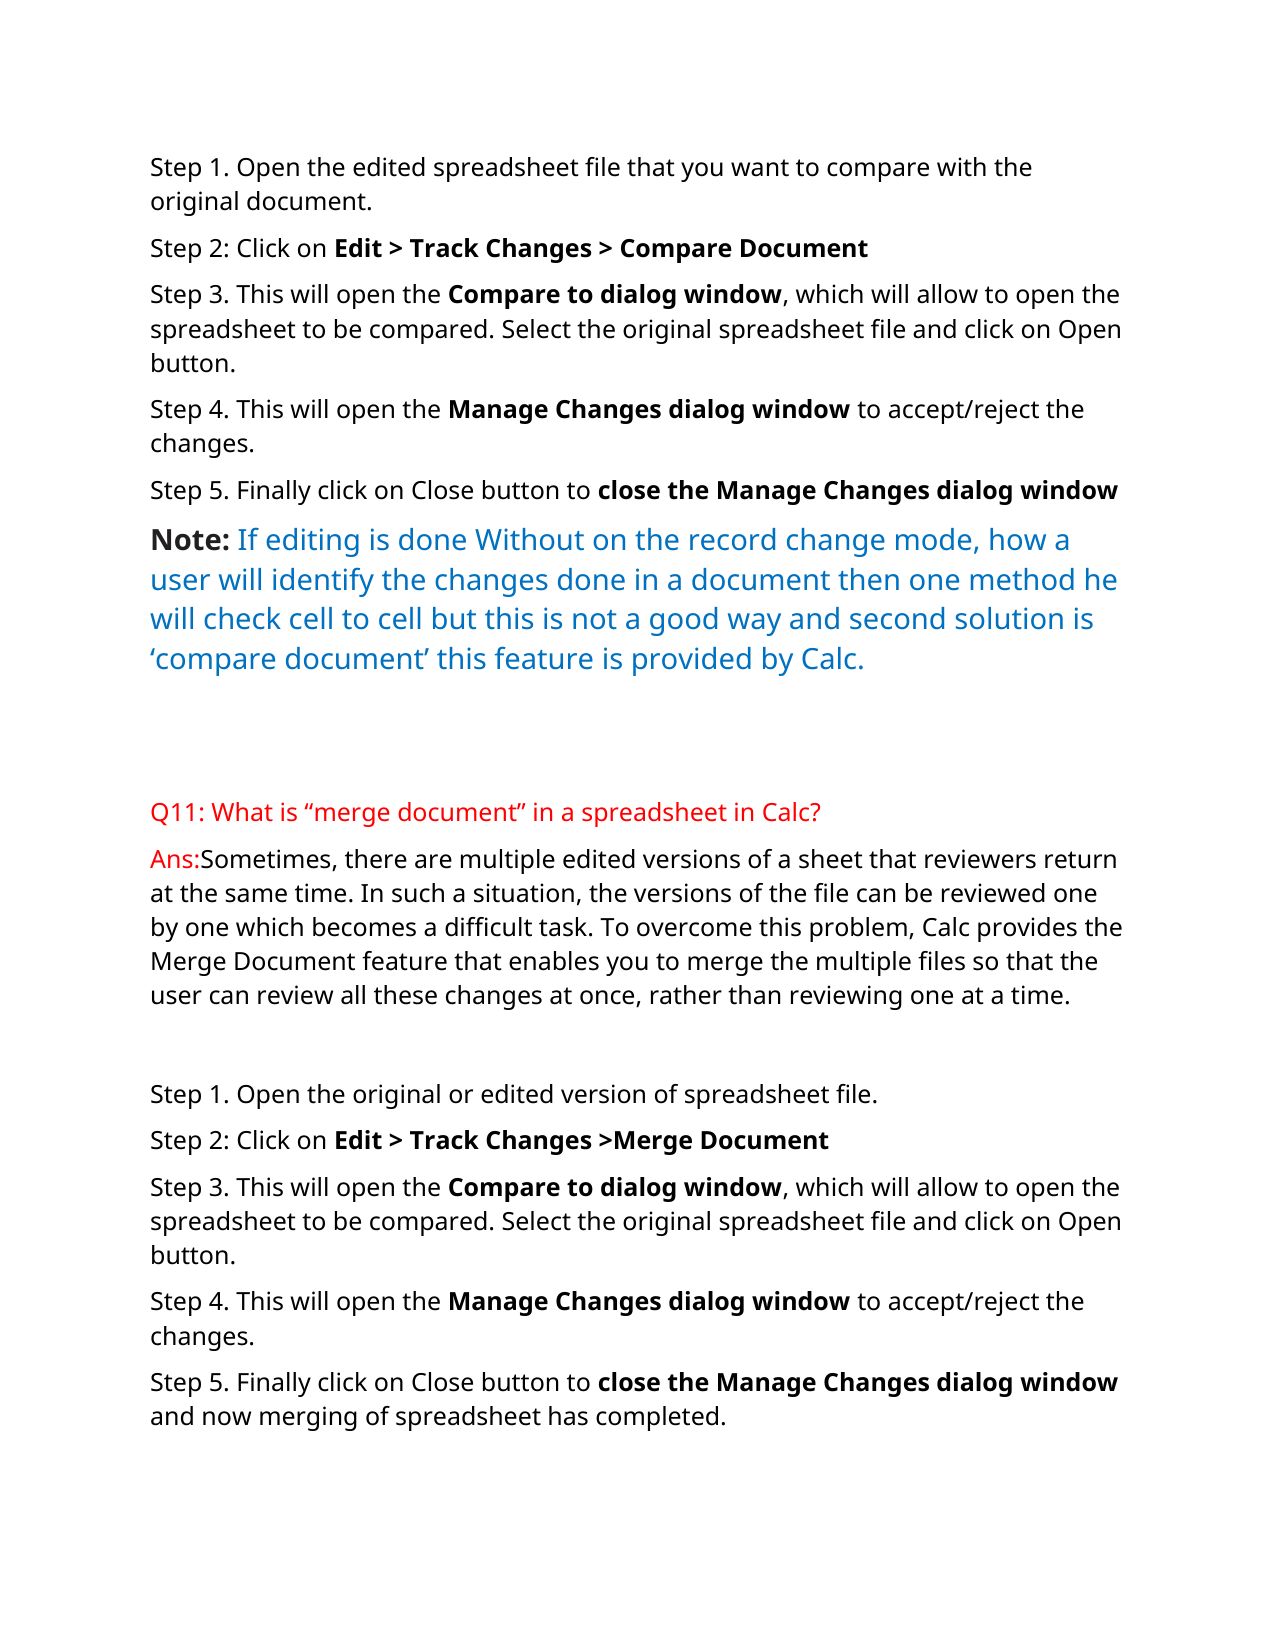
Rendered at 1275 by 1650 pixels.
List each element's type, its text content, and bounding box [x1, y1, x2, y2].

text Step 5. Finally click on Close button to close the Manage Changes dialog window and now merging of spreadsheet has completed. [150, 1365, 1125, 1433]
text Step 3. This will open the Compare to dialog window, which will allow to open the spreadsheet to be compared. Select the original spreadsheet file and click on Open button. [150, 277, 1125, 379]
text Step 3. This will open the Compare to dialog window, which will allow to open the spreadsheet to be compared. Select the original spreadsheet file and click on Open button. [150, 1169, 1125, 1272]
text Step 2: Click on Edit > Track Changes >Merge Document [150, 1123, 1125, 1157]
text Step 5. Finally click on Close button to close the Manage Changes dialog window [150, 472, 1125, 507]
text Step 1. Open the edited spreadsheet file that you want to compare with the original document. [150, 150, 1125, 218]
text Ans:Sometimes, there are multiple edited versions of a sheet that reviewers return at the same time. In such a situation, the versions of the file can be reviewed one by one which becomes a difficult task. To overcome this problem, Calc provides the Merge Document feature that enables you to merge the multiple files so that the user can review all these changes at once, rather than reviewing one at a time. [150, 841, 1125, 1012]
text Step 4. This will open the Manage Changes dialog window to accept/reject the changes. [150, 1284, 1125, 1352]
text Q11: What is “merge document” in a spreadsheet in Calc? [150, 795, 1125, 829]
text Step 2: Click on Edit > Track Changes > Compare Document [150, 231, 1125, 265]
text Step 1. Open the original or edited version of spreadsheet file. [150, 1076, 1125, 1110]
text Note: If editing is done Without on the record change mode, how a user will identify the changes done in a document then one method he will check cell to cell but this is not a good way and second solution is ‘compare document’ this feature is provided by Calc. [150, 519, 1125, 678]
text Step 4. This will open the Manage Changes dialog window to accept/reject the changes. [150, 392, 1125, 460]
